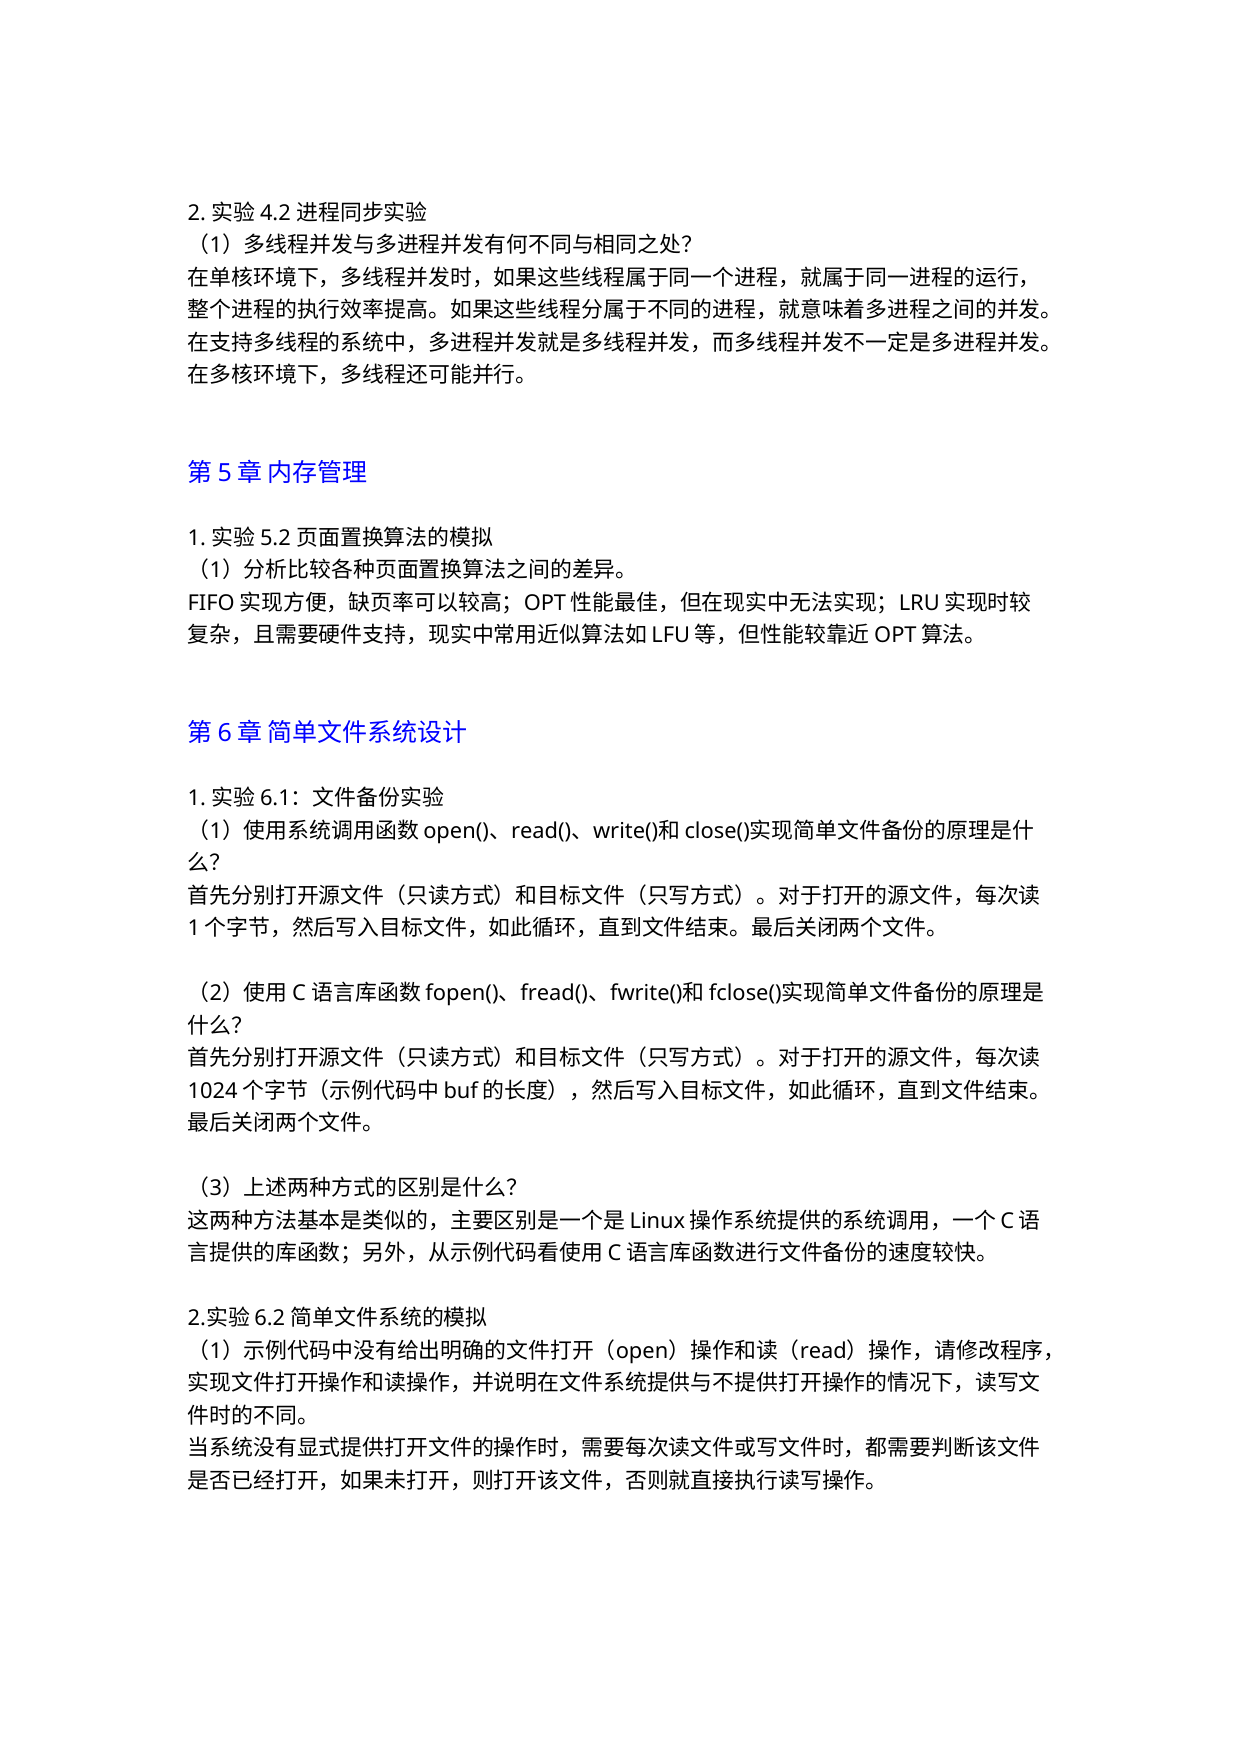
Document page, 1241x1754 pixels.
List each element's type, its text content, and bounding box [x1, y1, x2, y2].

text 这两种方法基本是类似的，主要区别是一个是Linux操作系统提供的系统调用，一个C语言提供的库函数；另外，从示例代码看使用C语言库函数进行文件备份的速度较快。 [187, 1202, 1053, 1267]
text 第6章 简单文件系统设计 [187, 698, 1053, 763]
text 1. 实验5.2 页面置换算法的模拟 [187, 520, 1053, 552]
text FIFO实现方便，缺页率可以较高；OPT性能最佳，但在现实中无法实现；LRU实现时较复杂，且需要硬件支持，现实中常用近似算法如LFU等，但性能较靠近OPT算法。 [187, 585, 1053, 650]
text 首先分别打开源文件（只读方式）和目标文件（只写方式）。对于打开的源文件，每次读1个字节，然后写入目标文件，如此循环，直到文件结束。最后关闭两个文件。 [187, 877, 1053, 942]
text 2.实验6.2 简单文件系统的模拟 [187, 1300, 1053, 1332]
text （1）分析比较各种页面置换算法之间的差异。 [187, 552, 1053, 585]
text （1）多线程并发与多进程并发有何不同与相同之处？ [187, 227, 1053, 259]
text 2. 实验4.2 进程同步实验 [187, 194, 1053, 227]
text 第5章 内存管理 [187, 438, 1053, 503]
text 在单核环境下，多线程并发时，如果这些线程属于同一个进程，就属于同一进程的运行，整个进程的执行效率提高。如果这些线程分属于不同的进程，就意味着多进程之间的并发。在支持多线程的系统中，多进程并发就是多线程并发，而多线程并发不一定是多进程并发。在多核环境下，多线程还可能并行。 [187, 259, 1053, 389]
text （3）上述两种方式的区别是什么？ [187, 1170, 1053, 1202]
text 当系统没有显式提供打开文件的操作时，需要每次读文件或写文件时，都需要判断该文件是否已经打开，如果未打开，则打开该文件，否则就直接执行读写操作。 [187, 1430, 1053, 1495]
text 1. 实验6.1：文件备份实验 [187, 780, 1053, 812]
text 首先分别打开源文件（只读方式）和目标文件（只写方式）。对于打开的源文件，每次读1024个字节（示例代码中buf的长度），然后写入目标文件，如此循环，直到文件结束。最后关闭两个文件。 [187, 1040, 1053, 1137]
text （1）示例代码中没有给出明确的文件打开（open）操作和读（read）操作，请修改程序，实现文件打开操作和读操作，并说明在文件系统提供与不提供打开操作的情况下，读写文件时的不同。 [187, 1332, 1053, 1430]
text （1）使用系统调用函数open()、read()、write()和close()实现简单文件备份的原理是什么？ [187, 812, 1053, 877]
text （2）使用C 语言库函数fopen()、fread()、fwrite()和fclose()实现简单文件备份的原理是什么？ [187, 975, 1053, 1040]
